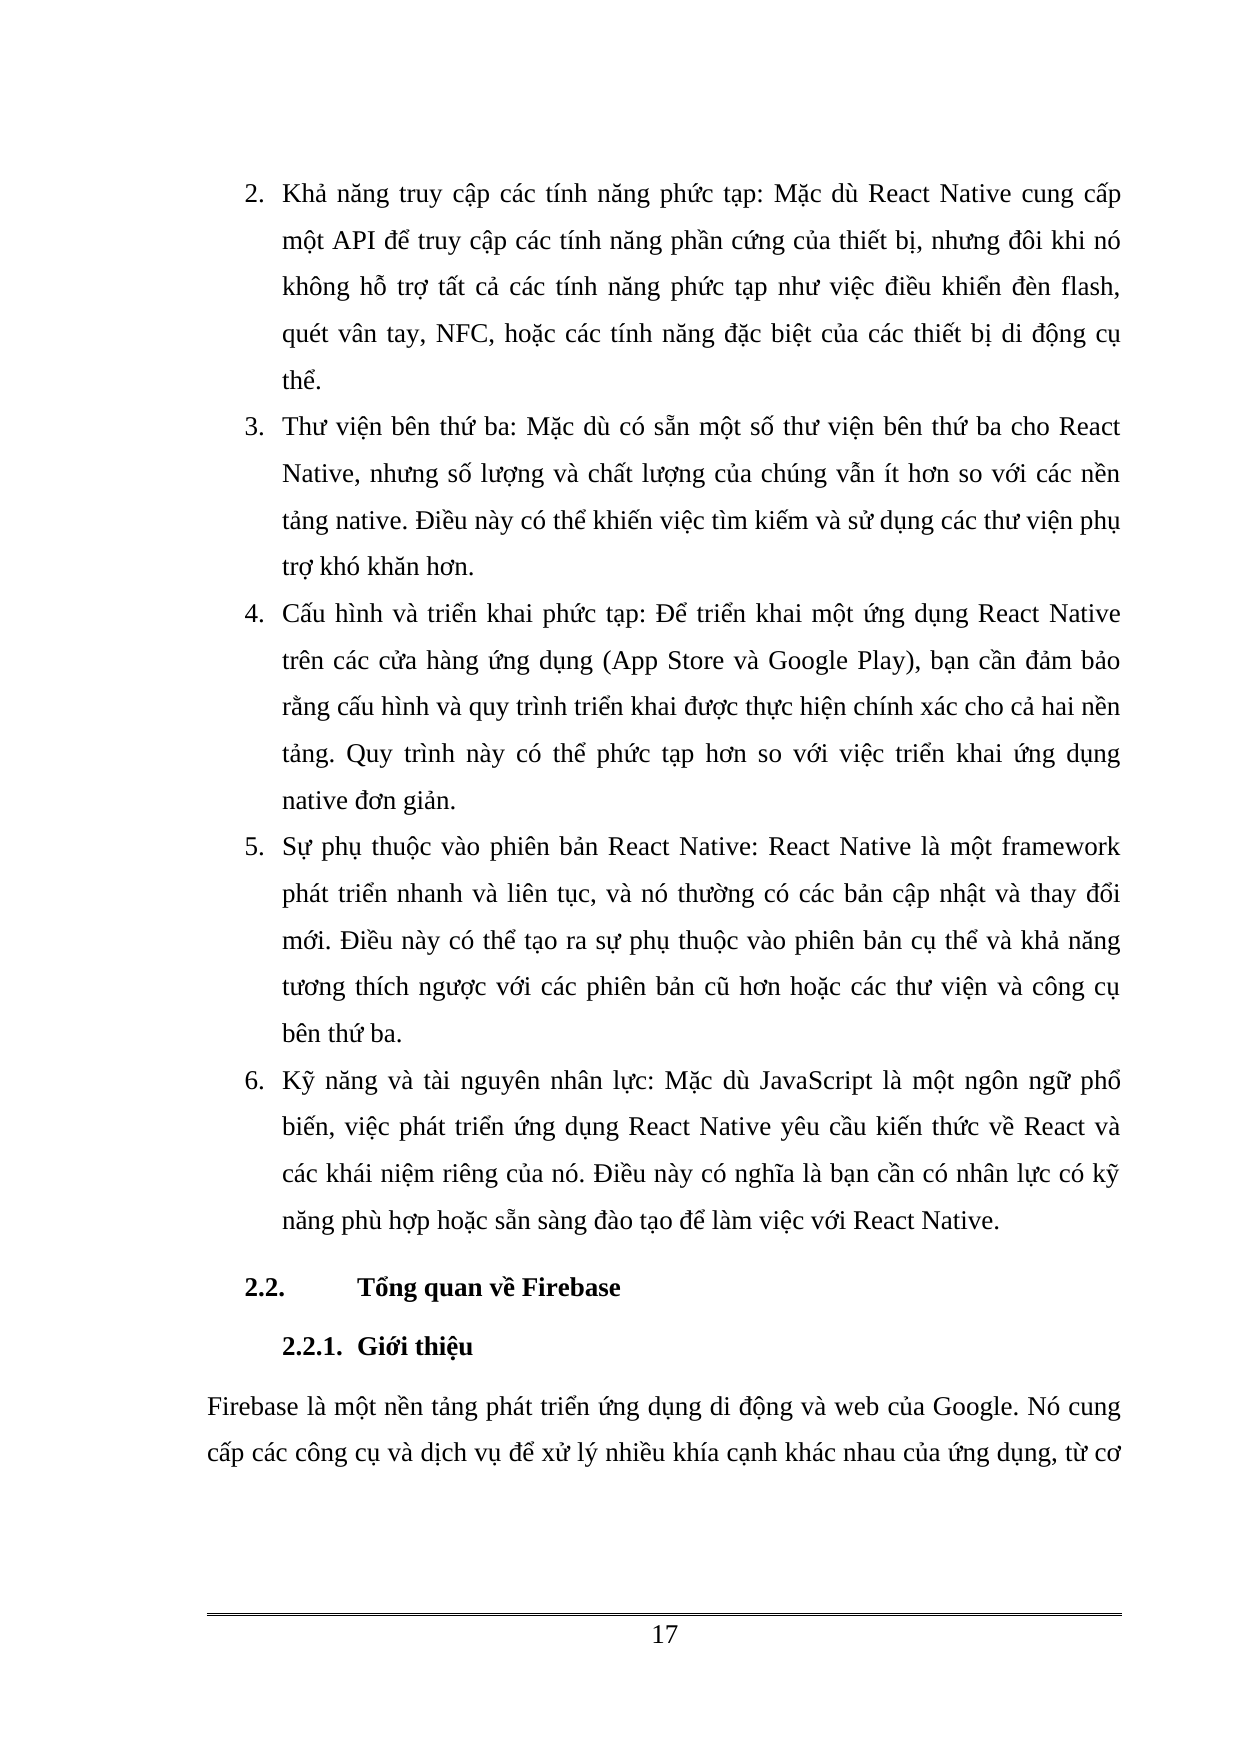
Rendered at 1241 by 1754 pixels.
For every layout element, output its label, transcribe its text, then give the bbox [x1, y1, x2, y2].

list Sự phụ thuộc vào phiên bản React Native: React Native là một framework phát triển nhanh và liên tục, và nó thường có các bản cập nhật và thay đổi mới. Điều này có thể tạo ra sự phụ thuộc vào phiên bản cụ thể và khả năng tương thích ngược với các phiên bản cũ hơn hoặc các thư viện và công cụ bên thứ ba. [244, 831, 1122, 1048]
subtitle Tổng quan về Firebase [244, 1271, 1122, 1302]
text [207, 1390, 1122, 1467]
subtitle Giới thiệu [282, 1331, 1122, 1362]
list Thư viện bên thứ ba: Mặc dù có sẵn một số thư viện bên thứ ba cho React Native, nhưng số lượng và chất lượng của chúng vẫn ít hơn so với các nền tảng native. Điều này có thể khiến việc tìm kiếm và sử dụng các thư viện phụ trợ khó khăn hơn. [244, 411, 1122, 582]
list Cấu hình và triển khai phức tạp: Để triển khai một ứng dụng React Native trên các cửa hàng ứng dụng (App Store và Google Play), bạn cần đảm bảo rằng cấu hình và quy trình triển khai được thực hiện chính xác cho cả hai nền tảng. Quy trình này có thể phức tạp hơn so với việc triển khai ứng dụng native đơn giản. [244, 597, 1122, 815]
list Kỹ năng và tài nguyên nhân lực: Mặc dù JavaScript là một ngôn ngữ phổ biến, việc phát triển ứng dụng React Native yêu cầu kiến thức về React và các khái niệm riêng của nó. Điều này có nghĩa là bạn cần có nhân lực có kỹ năng phù hợp hoặc sẵn sàng đào tạo để làm việc với React Native. [244, 1064, 1122, 1235]
list Khả năng truy cập các tính năng phức tạp: Mặc dù React Native cung cấp một API để truy cập các tính năng phần cứng của thiết bị, nhưng đôi khi nó không hỗ trợ tất cả các tính năng phức tạp như việc điều khiển đèn flash, quét vân tay, NFC, hoặc các tính năng đặc biệt của các thiết bị di động cụ thể. [244, 177, 1122, 395]
